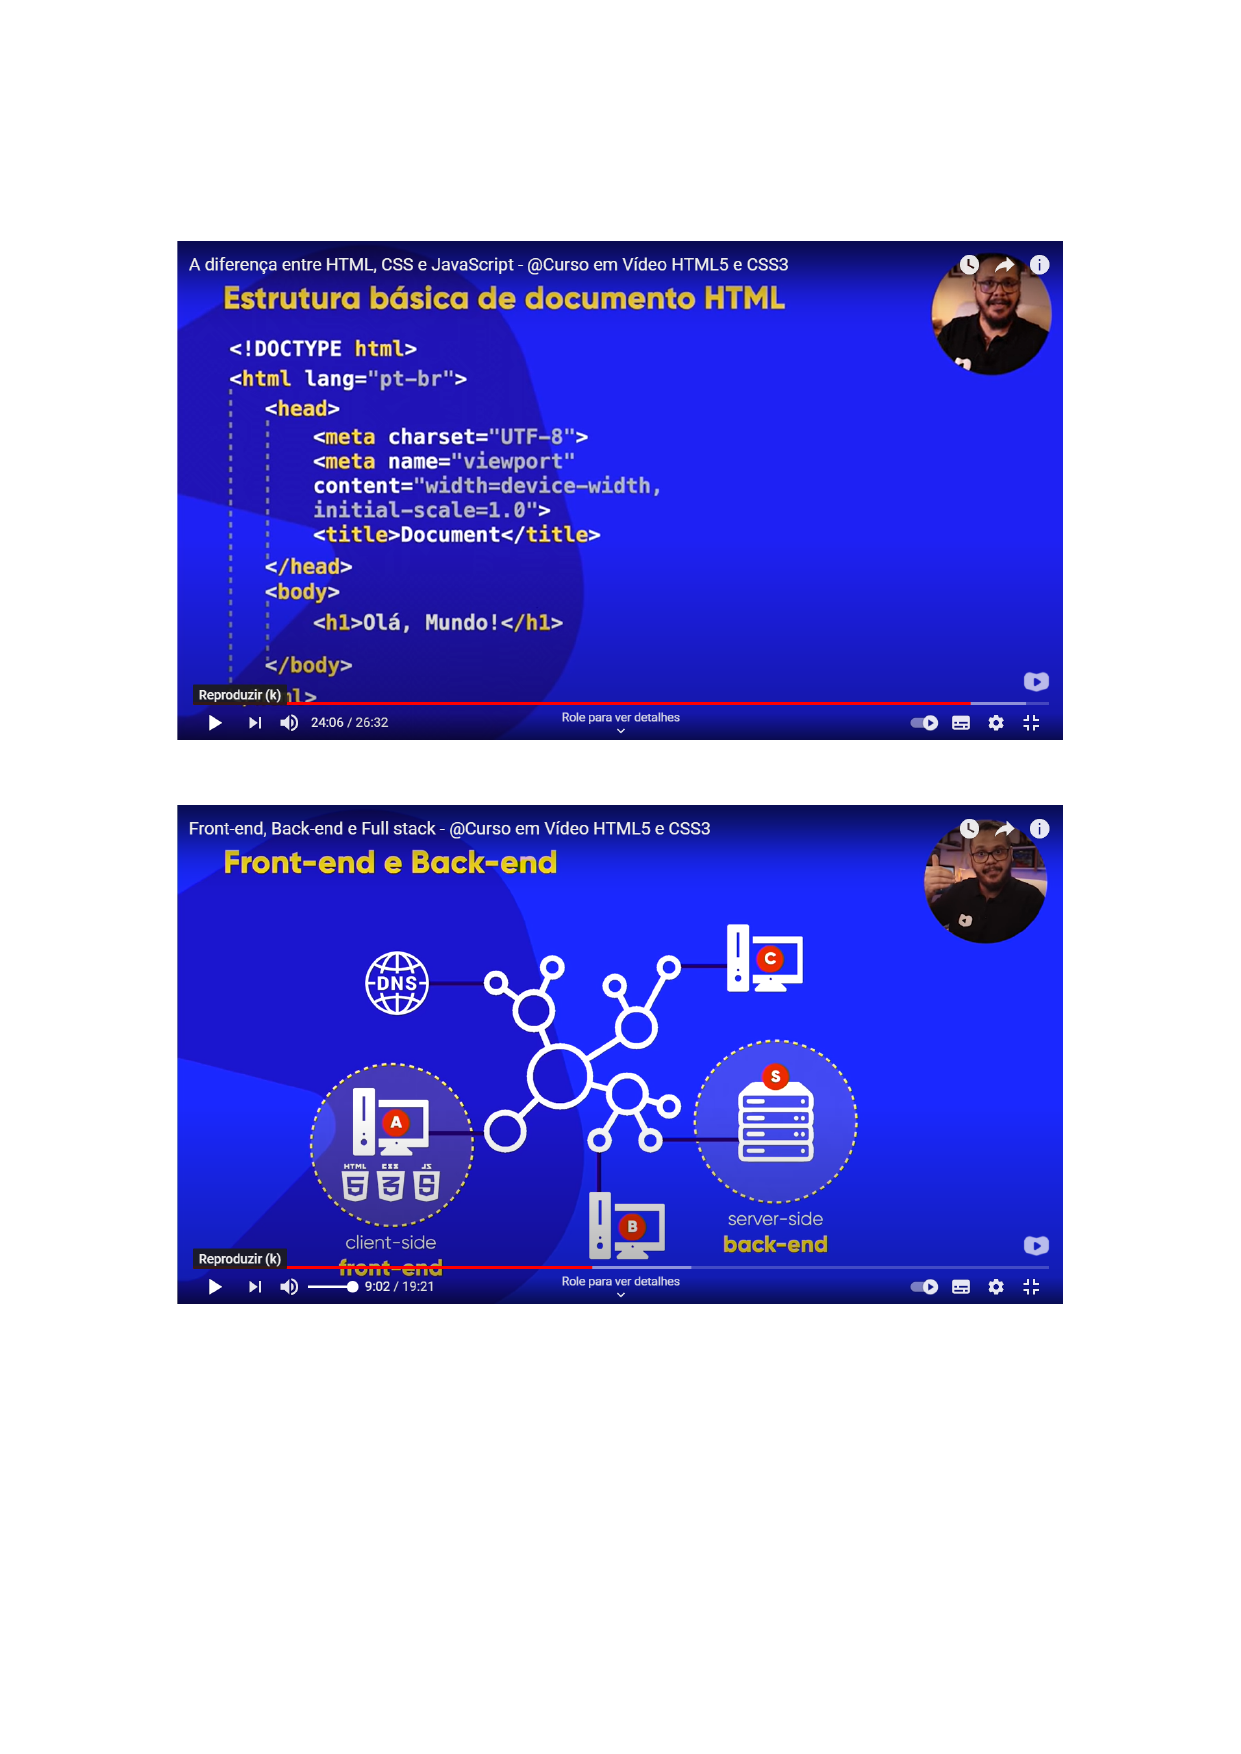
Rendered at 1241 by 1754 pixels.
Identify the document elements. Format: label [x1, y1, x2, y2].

picture [177, 805, 1063, 1304]
picture [177, 241, 1063, 740]
